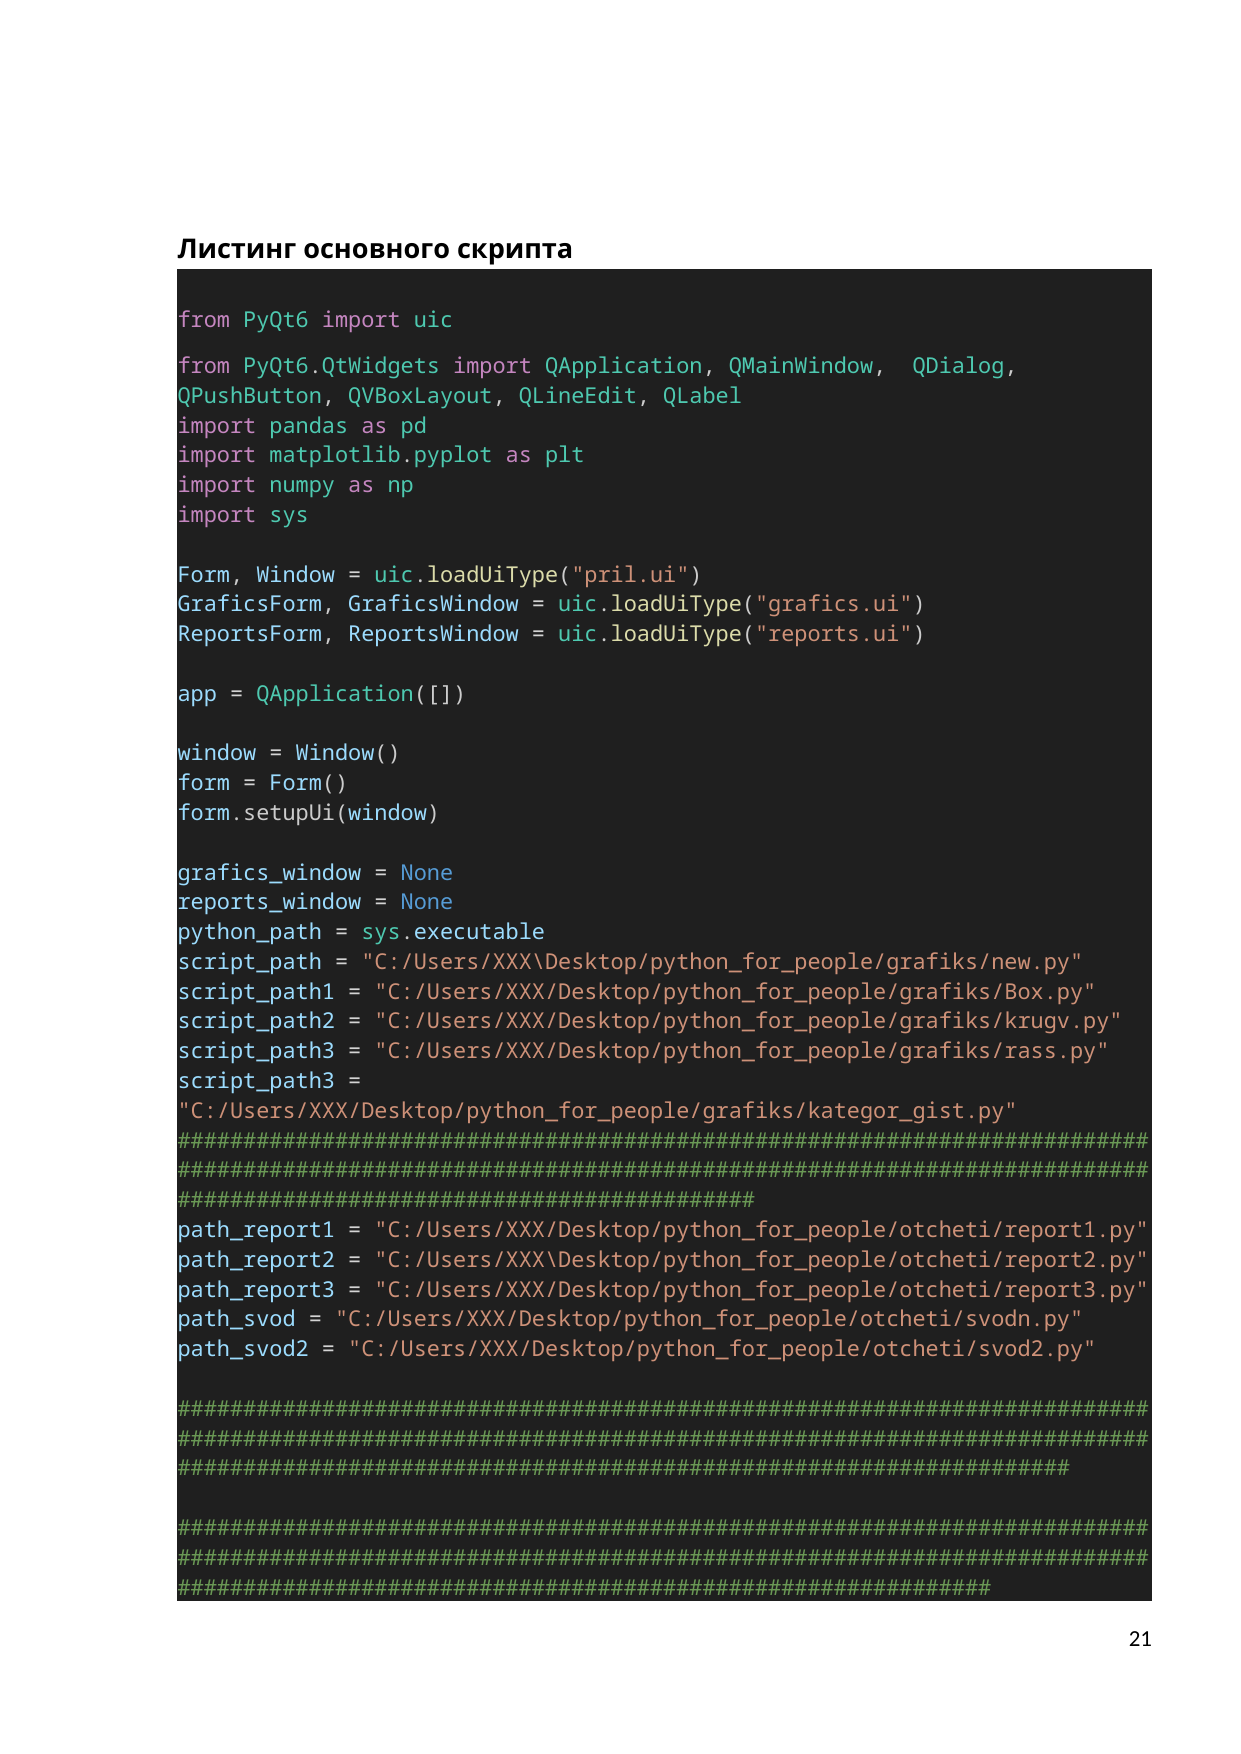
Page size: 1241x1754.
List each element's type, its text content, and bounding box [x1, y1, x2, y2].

text reports_window = None [177, 886, 1152, 916]
text grafics_window = None [177, 857, 1152, 886]
text script_path3 = "C:/Users/XXX/Desktop/python_for_people/grafiks/kategor_gist.py" [177, 1065, 1152, 1125]
subtitle Листинг основного скрипта [177, 230, 1152, 267]
text script_path3 = "C:/Users/XXX/Desktop/python_for_people/grafiks/rass.py" [177, 1035, 1152, 1065]
text form = Form() [177, 767, 1152, 797]
text Form, Window = uic.loadUiType("pril.ui") [177, 559, 1152, 588]
text ReportsForm, ReportsWindow = uic.loadUiType("reports.ui") [177, 618, 1152, 648]
text from PyQt6 import uic [177, 269, 1152, 333]
text script_path1 = "C:/Users/XXX/Desktop/python_for_people/grafiks/Box.py" [177, 976, 1152, 1006]
text path_report1 = "C:/Users/XXX/Desktop/python_for_people/otcheti/report1.py" [177, 1214, 1152, 1244]
text import pandas as pd [177, 410, 1152, 439]
text import matplotlib.pyplot as plt [177, 439, 1152, 469]
text path_report2 = "C:/Users/XXX\Desktop/python_for_people/otcheti/report2.py" [177, 1244, 1152, 1274]
text python_path = sys.executable [177, 916, 1152, 946]
text import numpy as np [177, 469, 1152, 499]
text app = QApplication([]) [177, 678, 1152, 708]
text path_svod2 = "C:/Users/XXX/Desktop/python_for_people/otcheti/svod2.py" [177, 1333, 1152, 1363]
text GraficsForm, GraficsWindow = uic.loadUiType("grafics.ui") [177, 588, 1152, 618]
text script_path = "C:/Users/XXX\Desktop/python_for_people/grafiks/new.py" [177, 946, 1152, 976]
text script_path2 = "C:/Users/XXX/Desktop/python_for_people/grafiks/krugv.py" [177, 1006, 1152, 1035]
text form.setupUi(window) [177, 797, 1152, 827]
text from PyQt6.QtWidgets import QApplication, QMainWindow, QDialog, QPushButton, QVBoxLayout, QLineEdit, QLabel [177, 350, 1152, 410]
text path_report3 = "C:/Users/XXX/Desktop/python_for_people/otcheti/report3.py" [177, 1274, 1152, 1303]
text ######################################################################################################################################################################################################################## [177, 1393, 1152, 1482]
text window = Window() [177, 737, 1152, 767]
text ################################################################################################################################################################################################################## [177, 1512, 1152, 1601]
text path_svod = "C:/Users/XXX/Desktop/python_for_people/otcheti/svodn.py" [177, 1303, 1152, 1333]
text import sys [177, 499, 1152, 529]
text ################################################################################################################################################################################################ [177, 1125, 1152, 1214]
